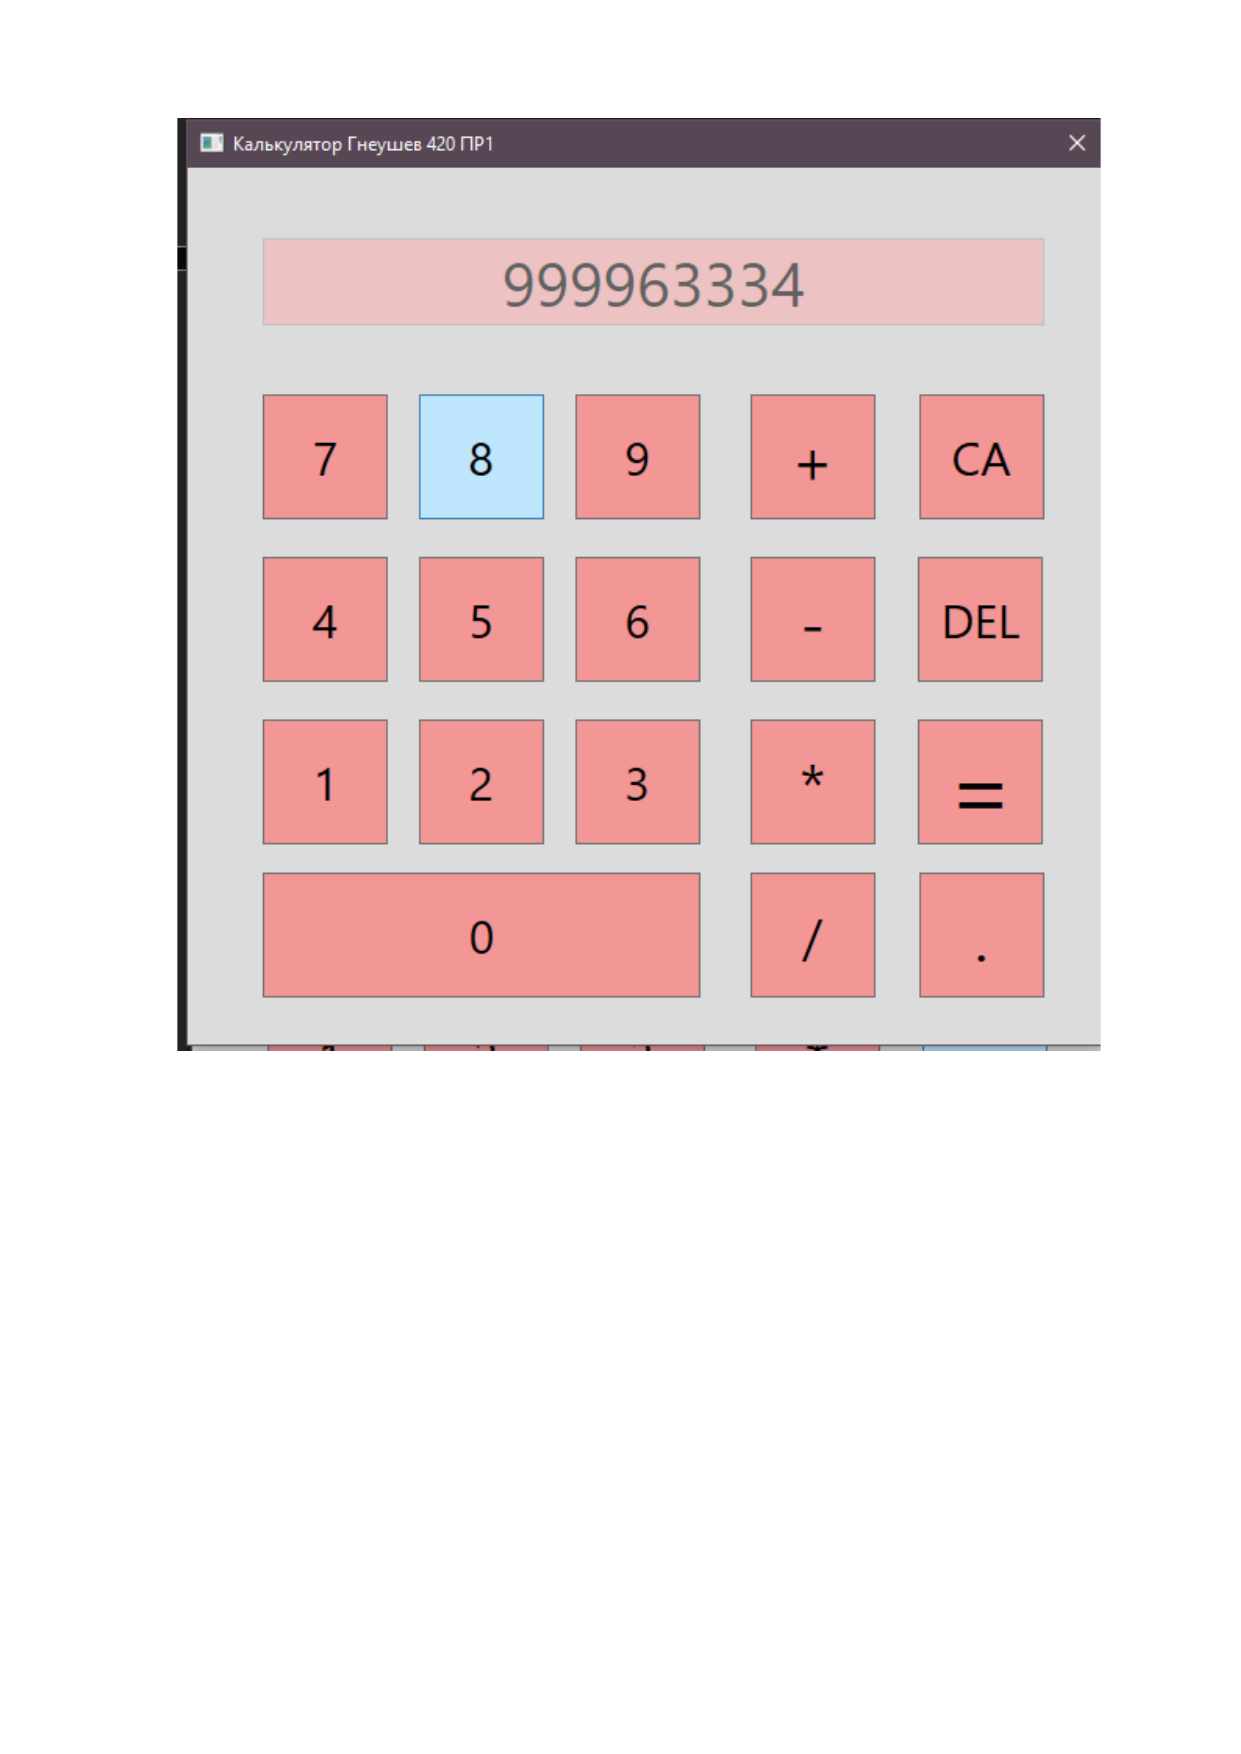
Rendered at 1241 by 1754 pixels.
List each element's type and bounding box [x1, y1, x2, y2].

picture [177, 118, 1101, 1051]
